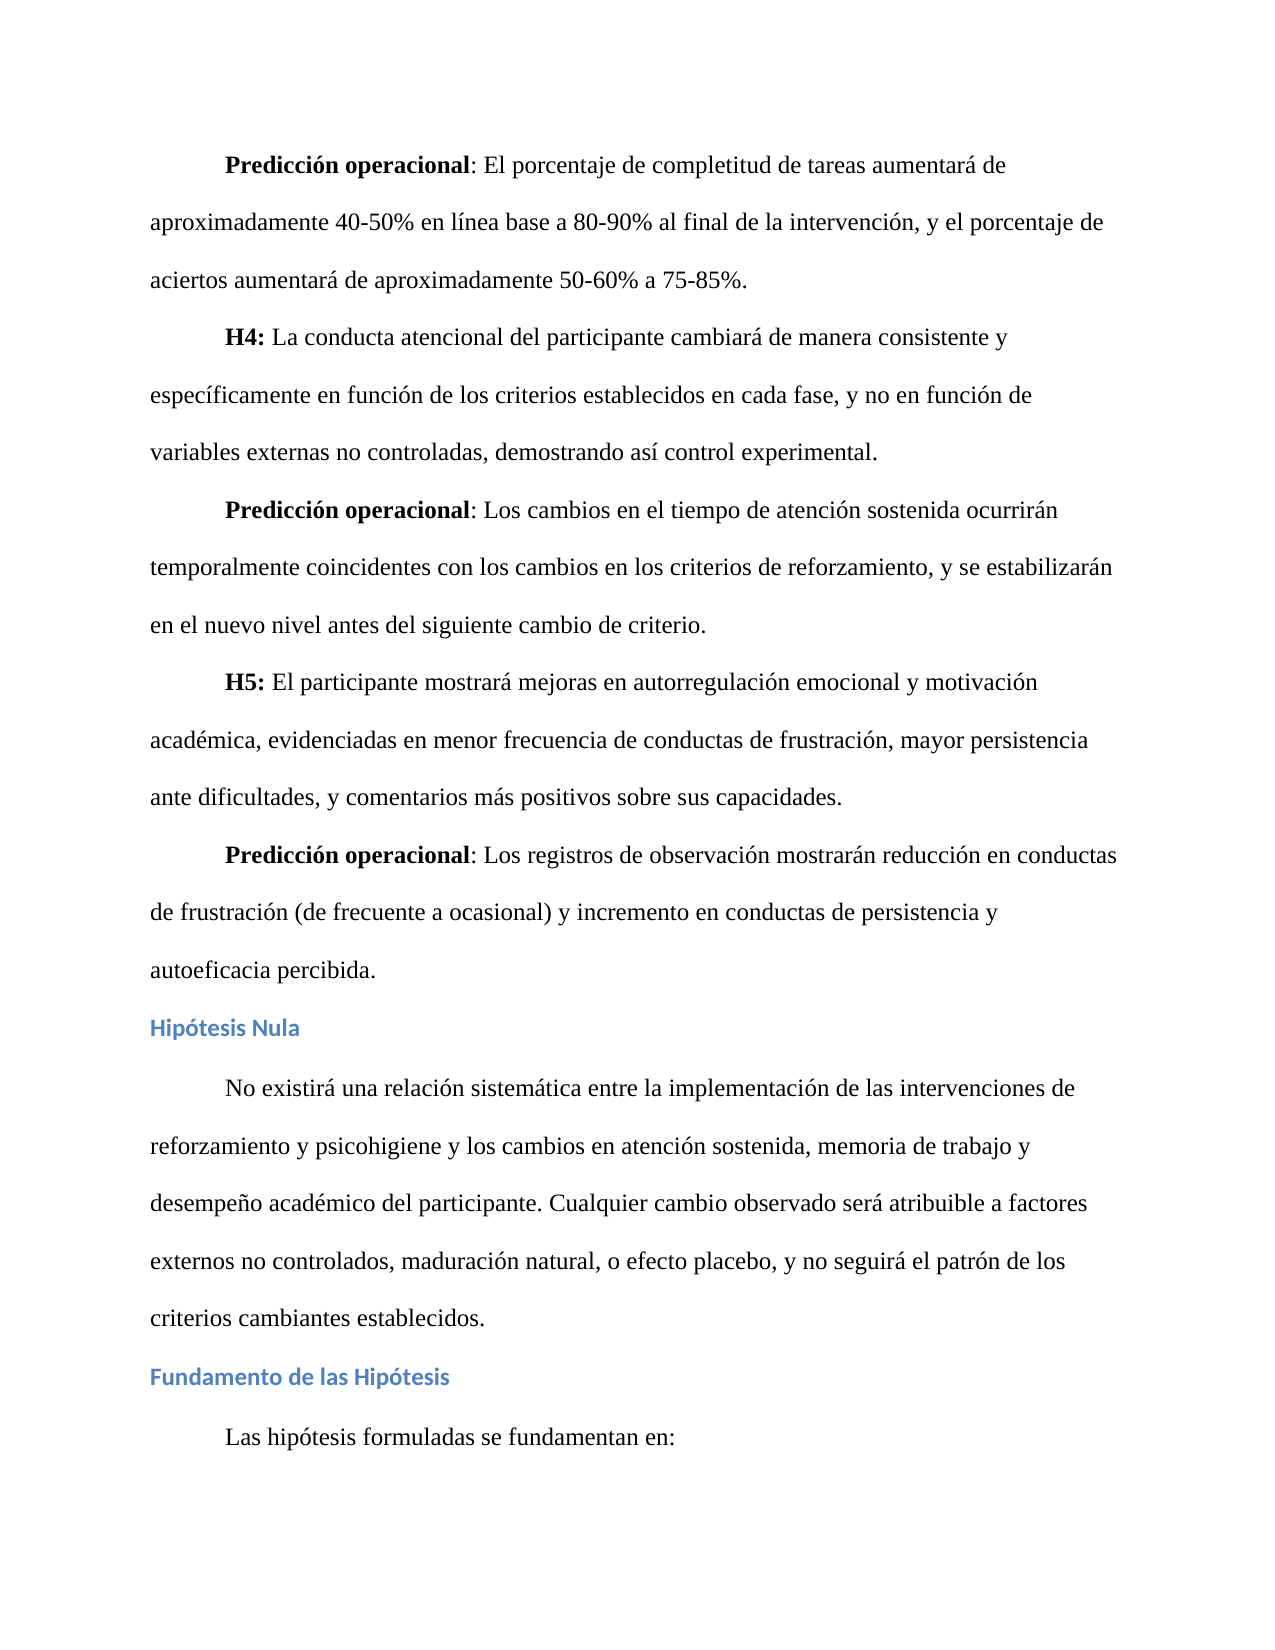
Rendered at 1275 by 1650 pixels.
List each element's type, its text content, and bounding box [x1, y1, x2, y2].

text H5: El participante mostrará mejoras en autorregulación emocional y motivación académica, evidenciadas en menor frecuencia de conductas de frustración, mayor persistencia ante dificultades, y comentarios más positivos sobre sus capacidades. [150, 667, 1125, 811]
text Las hipótesis formuladas se fundamentan en: [150, 1422, 1125, 1451]
subtitle Hipótesis Nula [150, 1012, 1125, 1043]
subtitle Fundamento de las Hipótesis [150, 1361, 1125, 1392]
text Predicción operacional: Los cambios en el tiempo de atención sostenida ocurrirán temporalmente coincidentes con los cambios en los criterios de reforzamiento, y se estabilizarán en el nuevo nivel antes del siguiente cambio de criterio. [150, 495, 1125, 639]
text No existirá una relación sistemática entre la implementación de las intervenciones de reforzamiento y psicohigiene y los cambios en atención sostenida, memoria de trabajo y desempeño académico del participante. Cualquier cambio observado será atribuible a factores externos no controlados, maduración natural, o efecto placebo, y no seguirá el patrón de los criterios cambiantes establecidos. [150, 1073, 1125, 1332]
text H4: La conducta atencional del participante cambiará de manera consistente y específicamente en función de los criterios establecidos en cada fase, y no en función de variables externas no controladas, demostrando así control experimental. [150, 322, 1125, 466]
text Predicción operacional: Los registros de observación mostrarán reducción en conductas de frustración (de frecuente a ocasional) y incremento en conductas de persistencia y autoeficacia percibida. [150, 840, 1125, 984]
text Predicción operacional: El porcentaje de completitud de tareas aumentará de aproximadamente 40-50% en línea base a 80-90% al final de la intervención, y el porcentaje de aciertos aumentará de aproximadamente 50-60% a 75-85%. [150, 150, 1125, 294]
